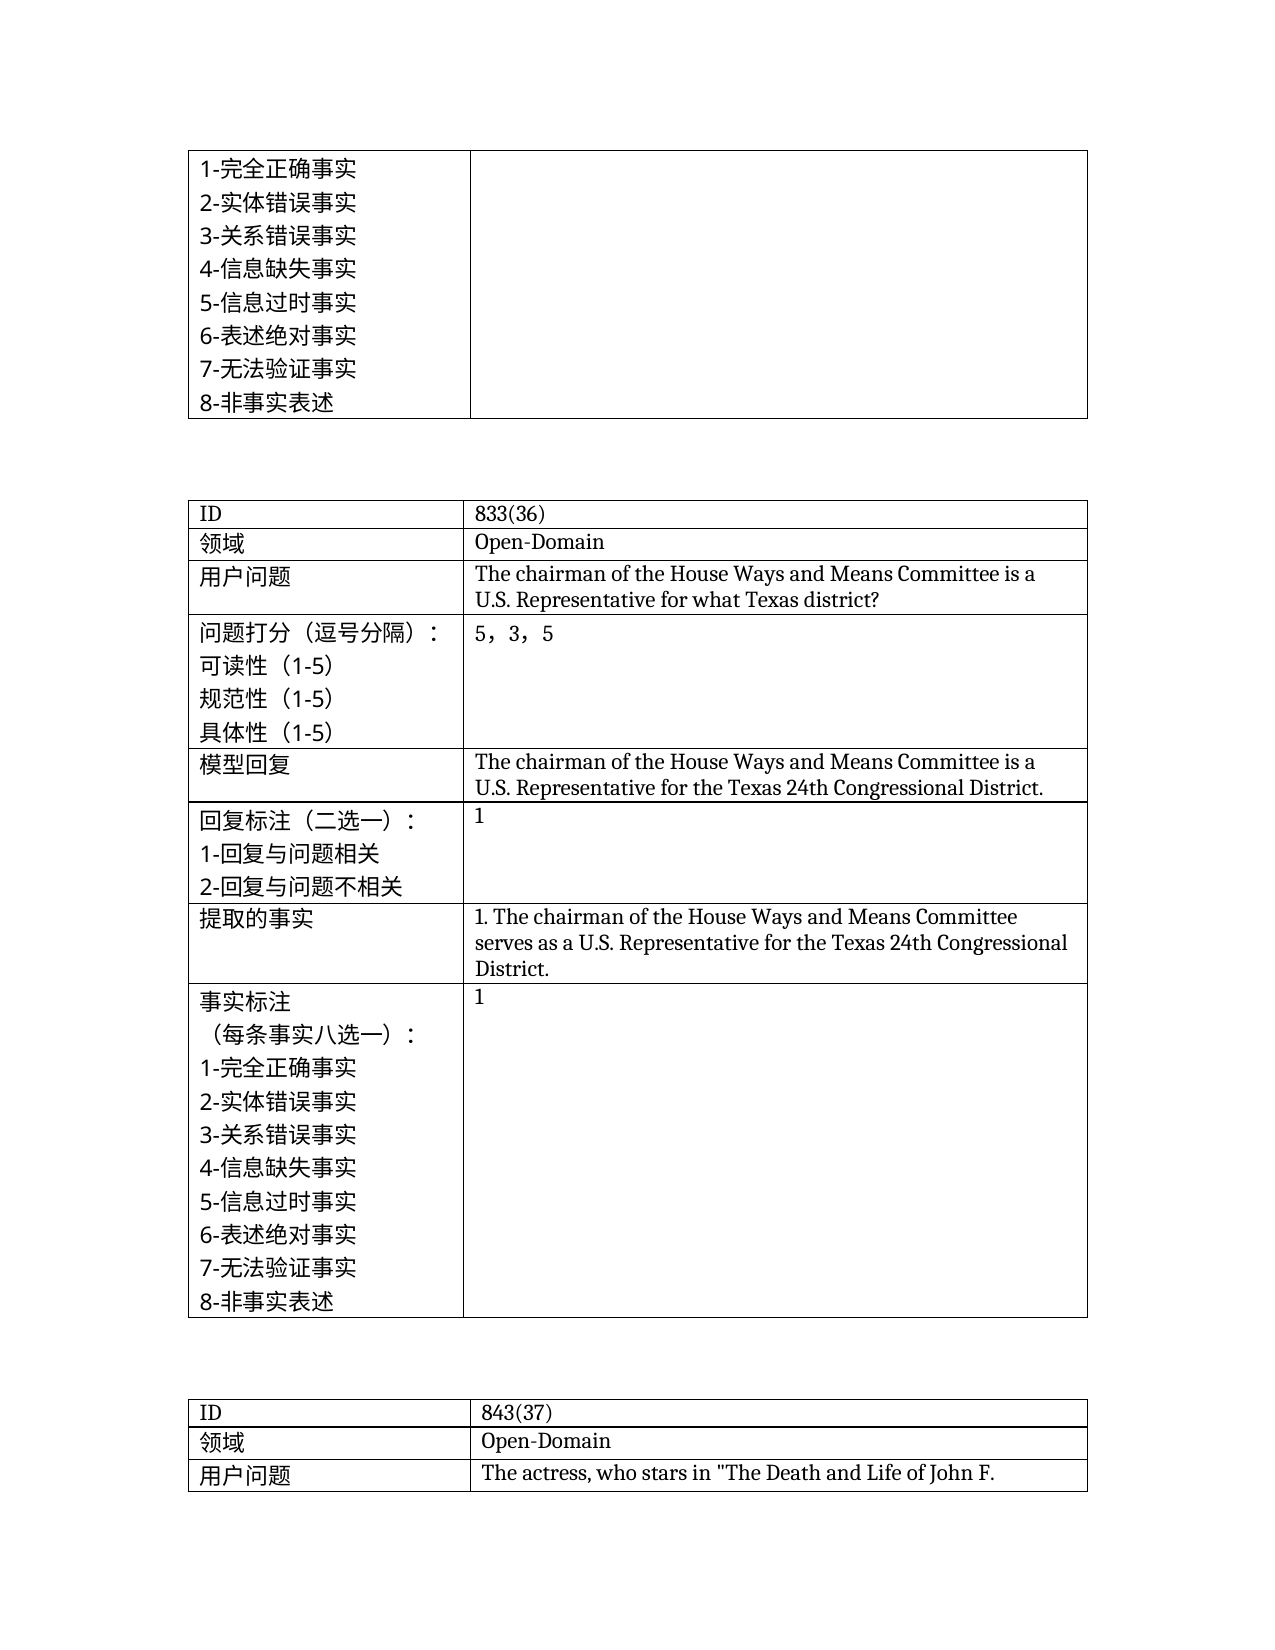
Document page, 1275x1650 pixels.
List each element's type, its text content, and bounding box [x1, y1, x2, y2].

table_cell 用户问题 [189, 1460, 470, 1491]
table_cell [189, 151, 470, 418]
table_cell 用户问题 [189, 561, 463, 613]
table_cell 回复标注（二选一）： 1-回复与问题相关 2-回复与问题不相关 [189, 803, 463, 902]
table_cell 1 [464, 984, 1087, 1317]
table_cell 1 [471, 151, 1087, 418]
table_cell 5，3，5 [464, 615, 1087, 748]
table_header 843(37) [471, 1400, 1087, 1426]
table_cell 提取的事实 [189, 904, 463, 982]
table_cell The chairman of the House Ways and Means Committee is a U.S. Representative for the Texas 24th Congressional District. [464, 749, 1087, 801]
table_cell 模型回复 [189, 749, 463, 801]
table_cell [471, 1460, 1087, 1491]
table_cell Open-Domain [471, 1428, 1087, 1459]
table_cell 领域 [189, 1428, 470, 1459]
table_cell 领域 [189, 529, 463, 560]
table_cell 1 [464, 803, 1087, 902]
table_cell The chairman of the House Ways and Means Committee is a U.S. Representative for what Texas district? [464, 561, 1087, 613]
table_cell 事实标注 （每条事实八选一）： 1-完全正确事实 2-实体错误事实 3-关系错误事实 4-信息缺失事实 5-信息过时事实 6-表述绝对事实 7-无法验证事实 8-非事实表述 [189, 984, 463, 1317]
table_header ID [189, 1400, 470, 1426]
table_header ID [189, 501, 463, 527]
table_cell 问题打分（逗号分隔）： 可读性（1-5） 规范性（1-5） 具体性（1-5） [189, 615, 463, 748]
table_cell 1. The chairman of the House Ways and Means Committee serves as a U.S. Representative for the Texas 24th Congressional District. [464, 904, 1087, 982]
table_header 833(36) [464, 501, 1087, 527]
table_cell Open-Domain [464, 529, 1087, 560]
